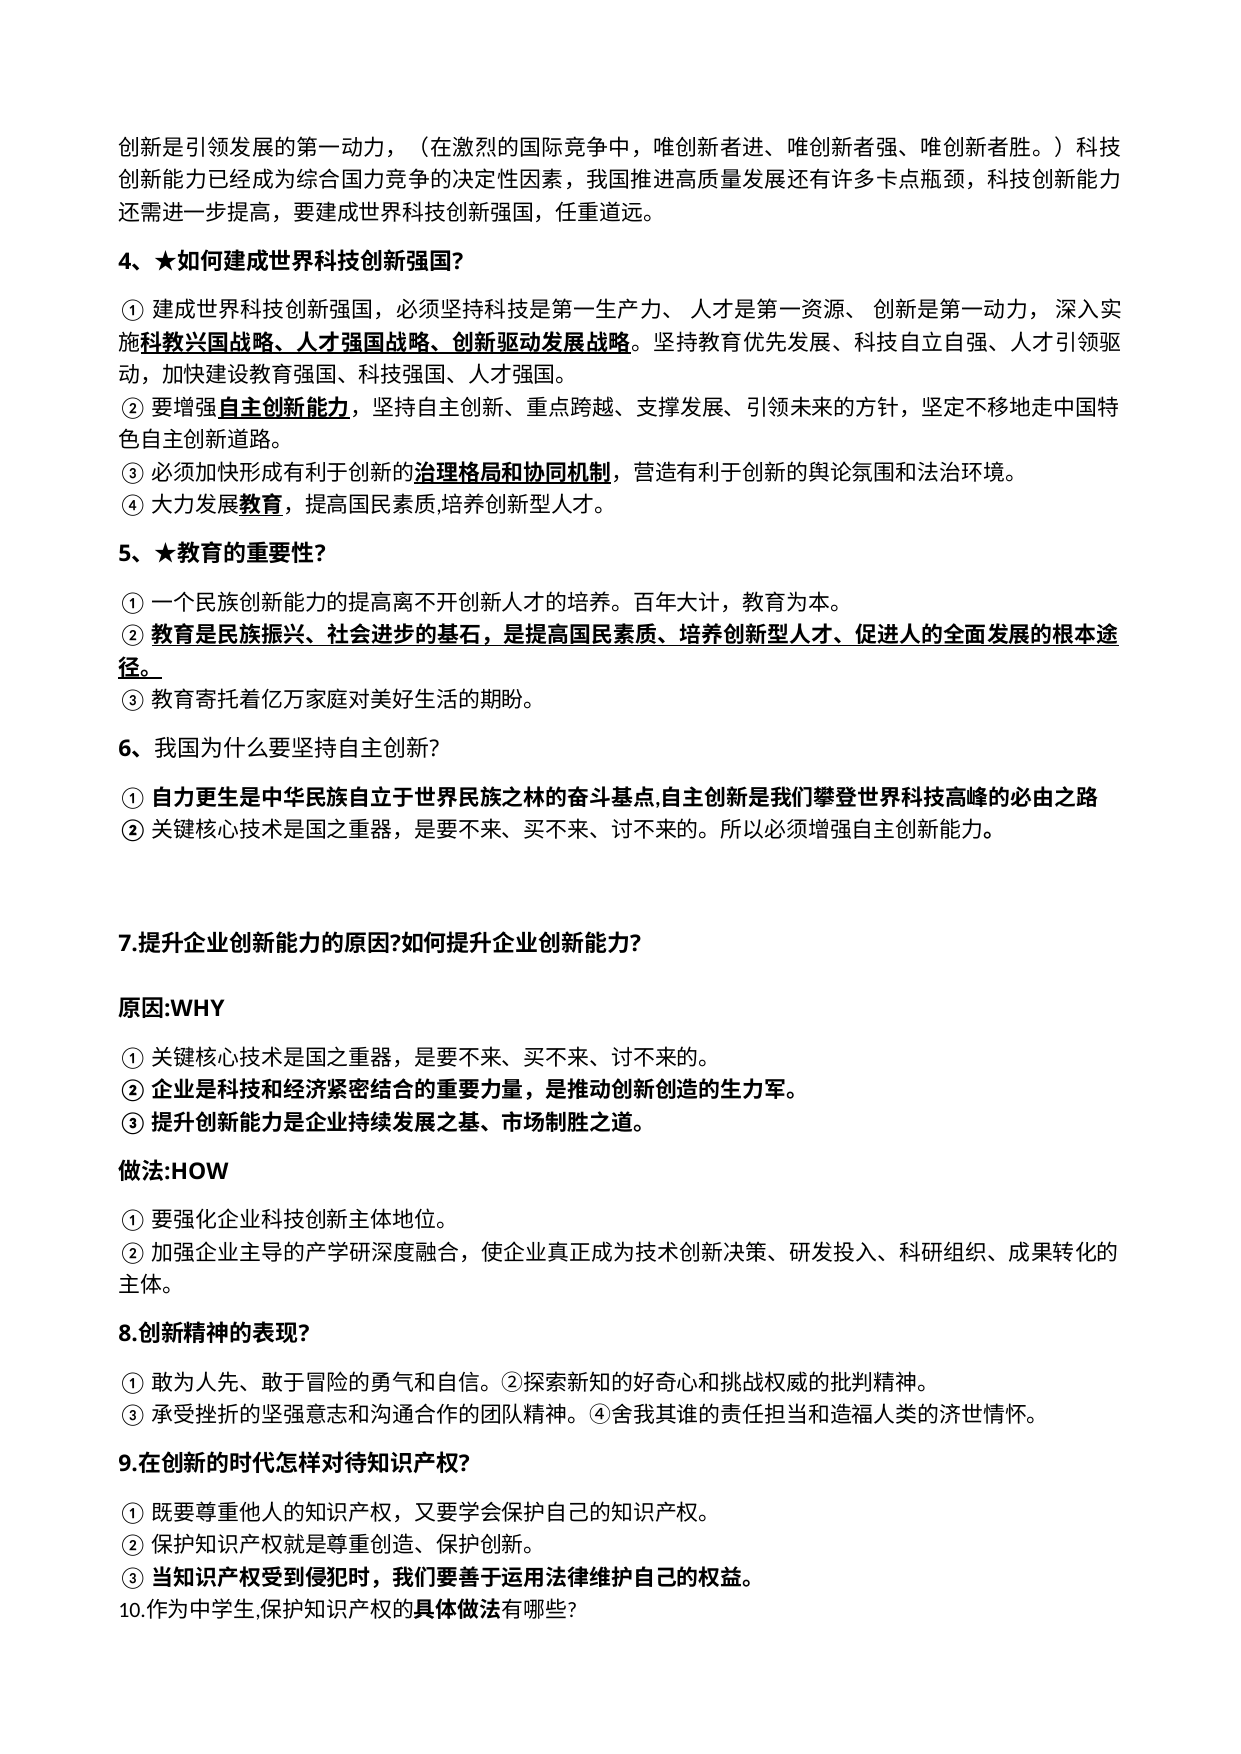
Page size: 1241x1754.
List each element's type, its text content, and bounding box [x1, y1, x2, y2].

text 10.作为中学生,保护知识产权的具体做法有哪些? [118, 1592, 1122, 1624]
text 7.提升企业创新能力的原因?如何提升企业创新能力? 原因:WHY ①关键核心技术是国之重器，是要不来、买不来、讨不来的。 ②企业是科技和经济紧密结合的重要力量，是推动创新创造的生力军。 ③提升创新能力是企业持续发展之基、市场制胜之道。 做法:HOW ①要强化企业科技创新主体地位。 ②加强企业主导的产学研深度融合，使企业真正成为技术创新决策、研发投入、科研组织、成果转化的主体。 8.创新精神的表现? ①敢为人先、敢于冒险的勇气和自信。②探索新知的好奇心和挑战权威的批判精神。 ③承受挫折的坚强意志和沟通合作的团队精神。④舍我其谁的责任担当和造福人类的济世情怀。 9.在创新的时代怎样对待知识产权? ①既要尊重他人的知识产权，又要学会保护自己的知识产权。 ②保护知识产权就是尊重创造、保护创新。 ③当知识产权受到侵犯时，我们要善于运用法律维护自己的权益。 [118, 877, 1122, 1592]
text 创新是引领发展的第一动力，（在激烈的国际竞争中，唯创新者进、唯创新者强、唯创新者胜。）科技创新能力已经成为综合国力竞争的决定性因素，我国推进高质量发展还有许多卡点瓶颈，科技创新能力还需进一步提高，要建成世界科技创新强国，任重道远。 4、★如何建成世界科技创新强国? ①建成世界科技创新强国，必须坚持科技是第一生产力、 人才是第一资源、 创新是第一动力， 深入实施科教兴国战略、人才强国战略、创新驱动发展战略。坚持教育优先发展、科技自立自强、人才引领驱动，加快建设教育强国、科技强国、人才强国。 ②要增强自主创新能力，坚持自主创新、重点跨越、支撑发展、引领未来的方针，坚定不移地走中国特色自主创新道路。 ③必须加快形成有利于创新的治理格局和协同机制，营造有利于创新的舆论氛围和法治环境。 ④大力发展教育，提高国民素质,培养创新型人才。 5、★教育的重要性? ①一个民族创新能力的提高离不开创新人才的培养。百年大计，教育为本。 ②教育是民族振兴、社会进步的基石，是提高国民素质、培养创新型人才、促进人的全面发展的根本途径。 ③教育寄托着亿万家庭对美好生活的期盼。 6、我国为什么要坚持自主创新? ①自力更生是中华民族自立于世界民族之林的奋斗基点,自主创新是我们攀登世界科技高峰的必由之路 ②关键核心技术是国之重器，是要不来、买不来、讨不来的。所以必须增强自主创新能力。 [118, 129, 1122, 844]
